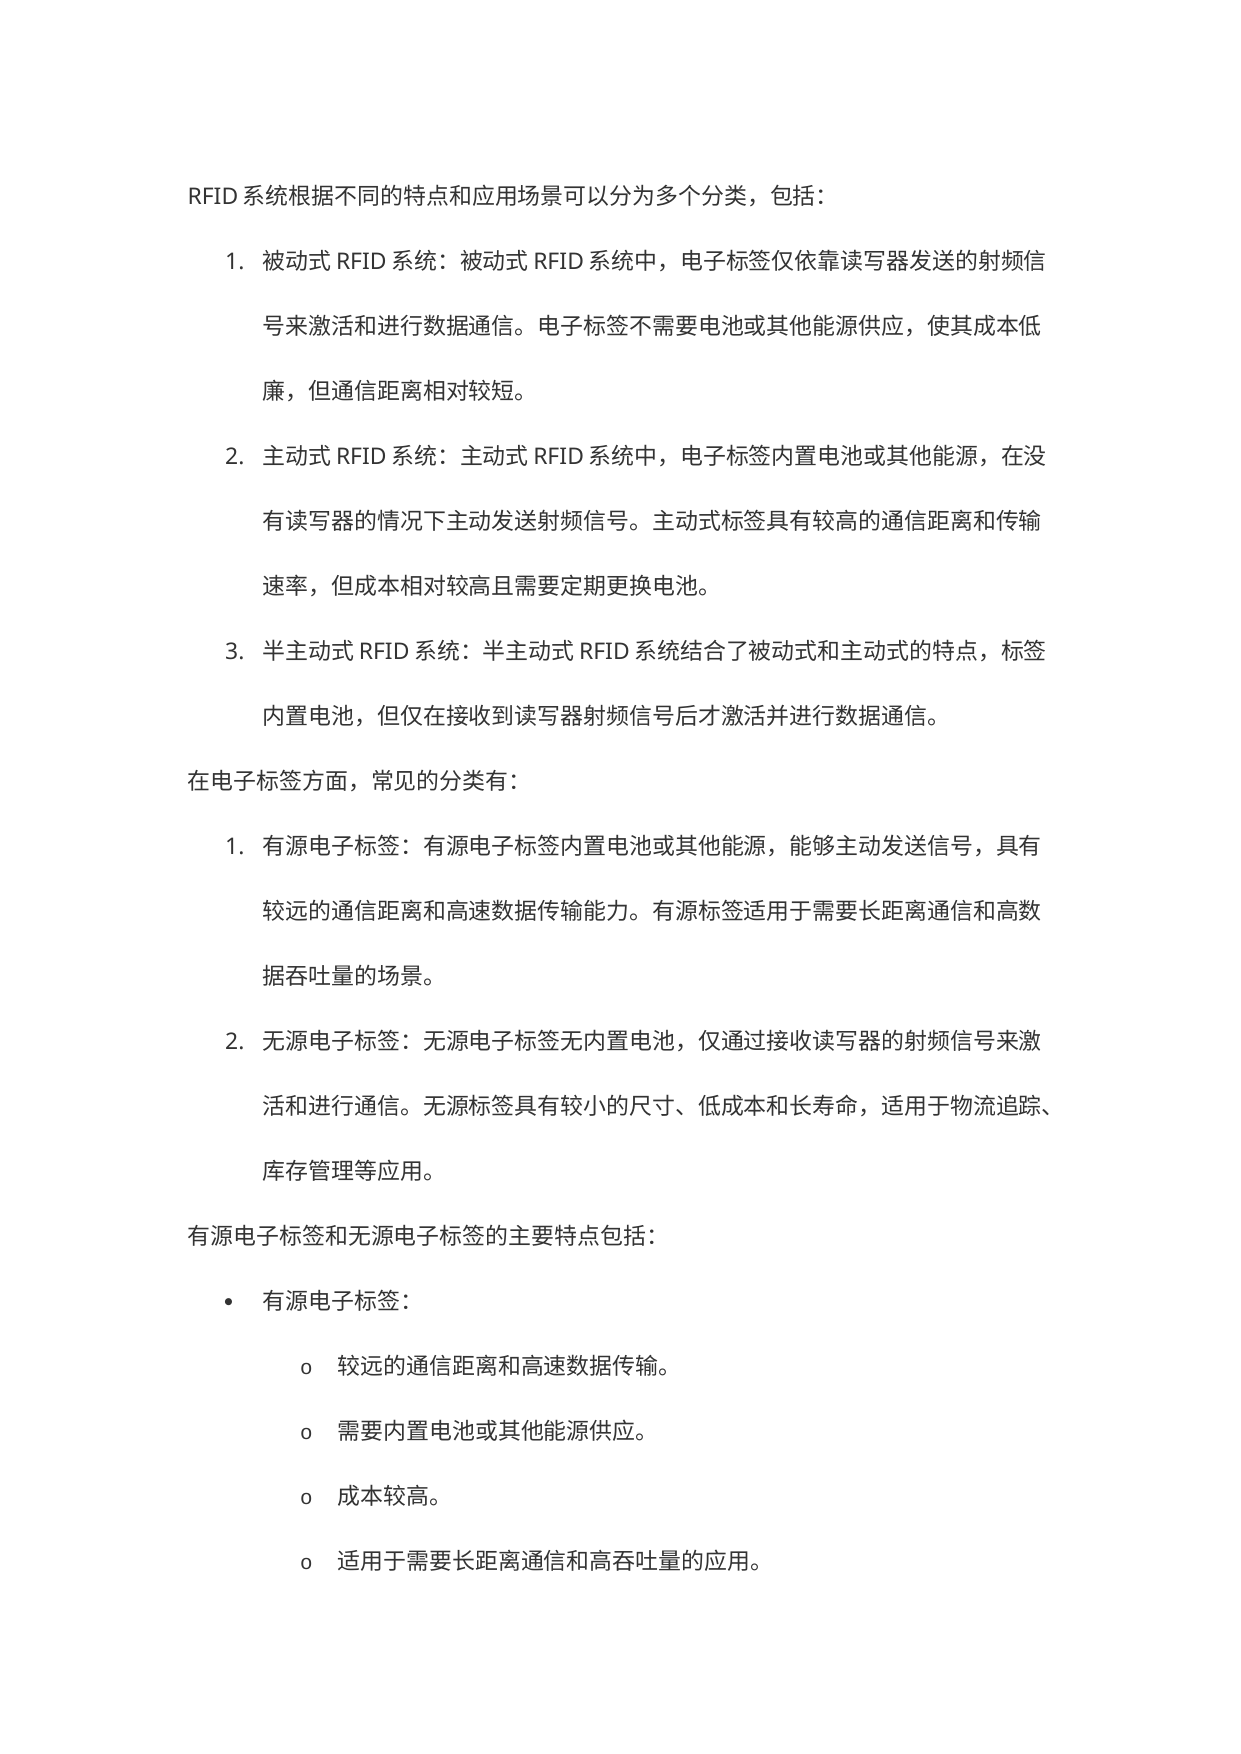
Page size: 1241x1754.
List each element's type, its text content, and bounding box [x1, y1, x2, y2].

list 需要内置电池或其他能源供应。 [300, 1397, 1053, 1462]
text RFID系统根据不同的特点和应用场景可以分为多个分类，包括： [187, 162, 1053, 227]
list 有源电子标签：有源电子标签内置电池或其他能源，能够主动发送信号，具有较远的通信距离和高速数据传输能力。有源标签适用于需要长距离通信和高数据吞吐量的场景。 [225, 812, 1053, 1007]
list 无源电子标签：无源电子标签无内置电池，仅通过接收读写器的射频信号来激活和进行通信。无源标签具有较小的尺寸、低成本和长寿命，适用于物流追踪、库存管理等应用。 [225, 1007, 1053, 1202]
list 有源电子标签： [225, 1267, 1053, 1332]
list 成本较高。 [300, 1462, 1053, 1527]
text 有源电子标签和无源电子标签的主要特点包括： [187, 1202, 1053, 1267]
list 被动式RFID系统：被动式RFID系统中，电子标签仅依靠读写器发送的射频信号来激活和进行数据通信。电子标签不需要电池或其他能源供应，使其成本低廉，但通信距离相对较短。 [225, 227, 1053, 422]
list 主动式RFID系统：主动式RFID系统中，电子标签内置电池或其他能源，在没有读写器的情况下主动发送射频信号。主动式标签具有较高的通信距离和传输速率，但成本相对较高且需要定期更换电池。 [225, 422, 1053, 617]
list 半主动式RFID系统：半主动式RFID系统结合了被动式和主动式的特点，标签内置电池，但仅在接收到读写器射频信号后才激活并进行数据通信。 [225, 617, 1053, 747]
list 适用于需要长距离通信和高吞吐量的应用。 [300, 1527, 1053, 1592]
list 较远的通信距离和高速数据传输。 [300, 1332, 1053, 1397]
text 在电子标签方面，常见的分类有： [187, 747, 1053, 812]
